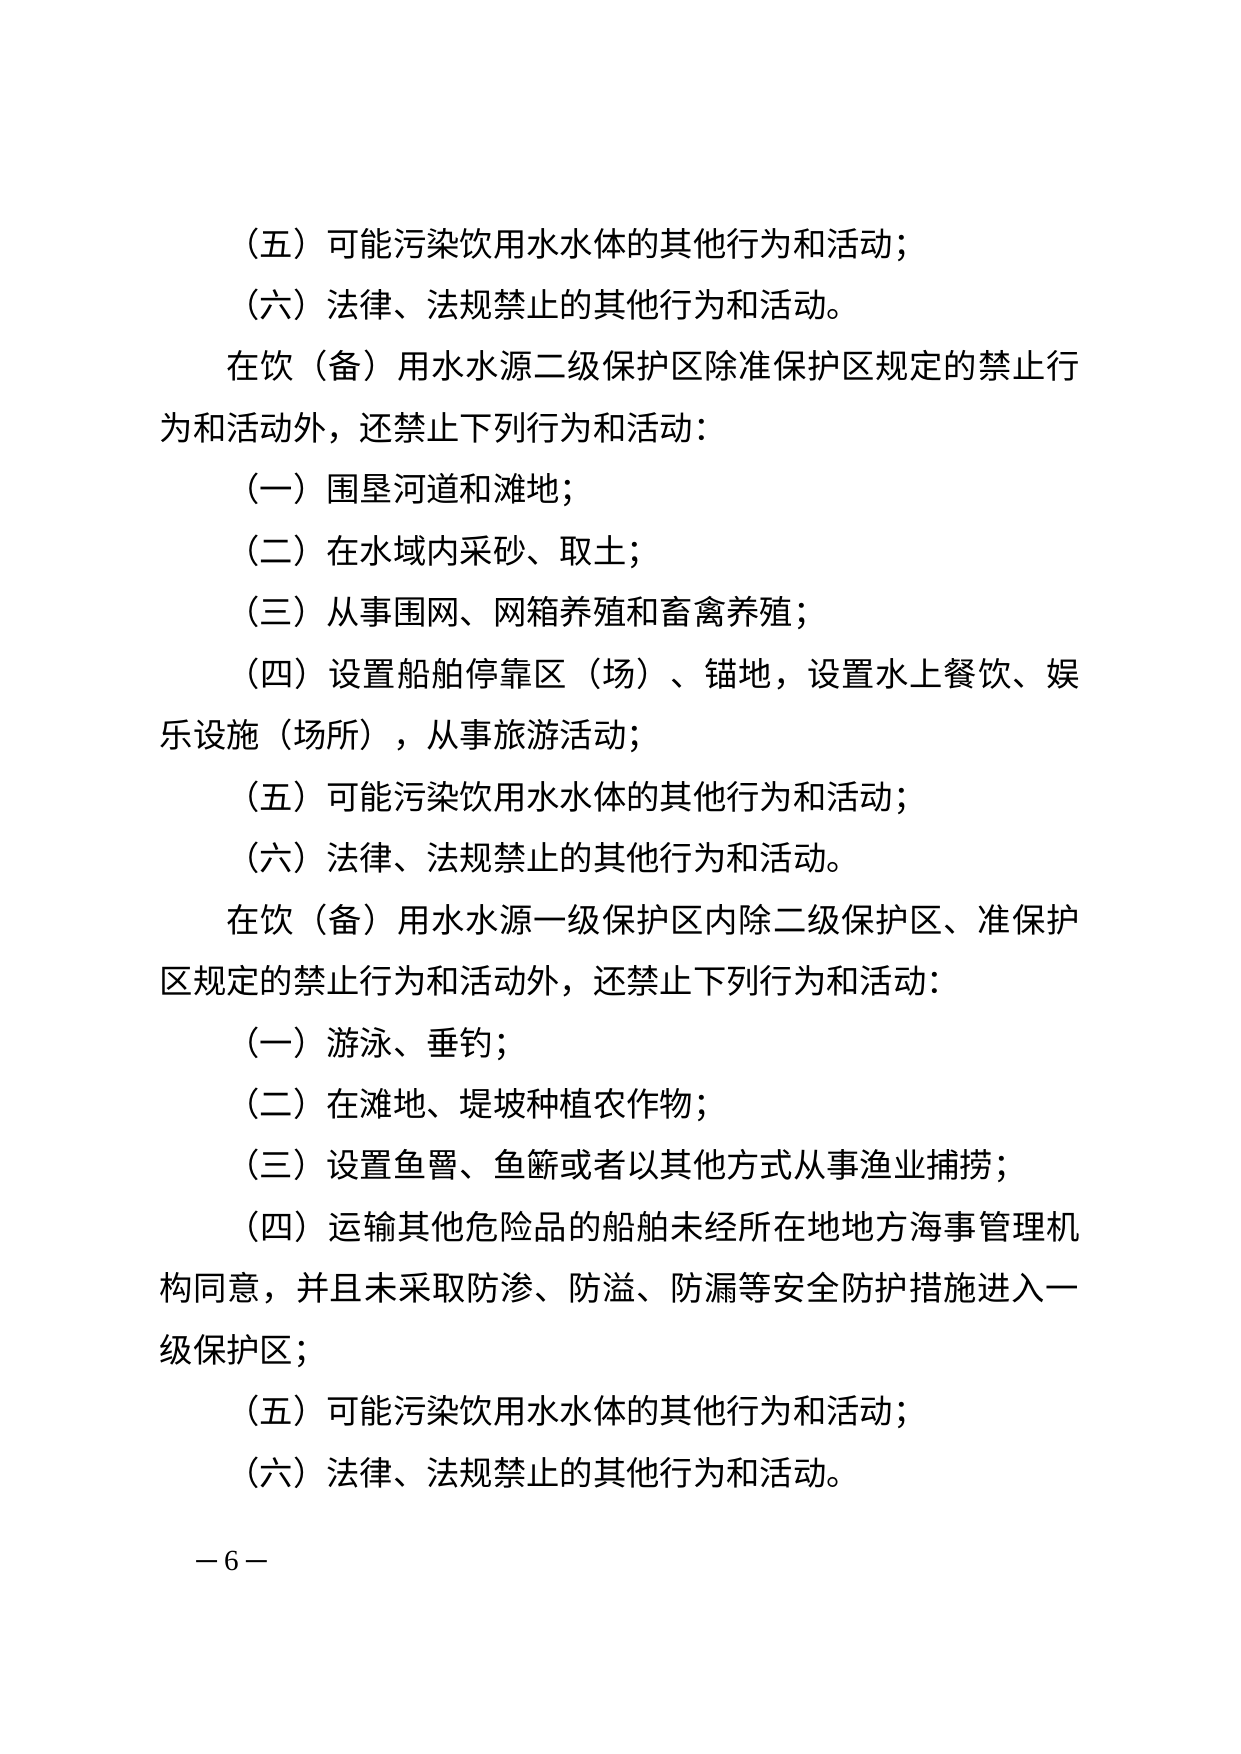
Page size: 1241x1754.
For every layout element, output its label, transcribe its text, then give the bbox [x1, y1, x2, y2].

text （六）法律、法规禁止的其他行为和活动。 [159, 268, 1081, 330]
text （五）可能污染饮用水水体的其他行为和活动； [159, 760, 1081, 821]
text （四）设置船舶停靠区（场）、锚地，设置水上餐饮、娱乐设施（场所），从事旅游活动； [159, 637, 1081, 760]
text （一）游泳、垂钓； [159, 1006, 1081, 1067]
text 在饮（备）用水水源一级保护区内除二级保护区、准保护区规定的禁止行为和活动外，还禁止下列行为和活动： [159, 883, 1081, 1006]
text （二）在滩地、堤坡种植农作物； [159, 1067, 1081, 1129]
text （六）法律、法规禁止的其他行为和活动。 [159, 821, 1081, 883]
text （四）运输其他危险品的船舶未经所在地地方海事管理机构同意，并且未采取防渗、防溢、防漏等安全防护措施进入一级保护区； [159, 1190, 1081, 1374]
text （六）法律、法规禁止的其他行为和活动。 [159, 1436, 1081, 1497]
text （五）可能污染饮用水水体的其他行为和活动； [159, 1374, 1081, 1436]
text （二）在水域内采砂、取土； [159, 514, 1081, 576]
text （五）可能污染饮用水水体的其他行为和活动； [159, 207, 1081, 268]
text 在饮（备）用水水源二级保护区除准保护区规定的禁止行为和活动外，还禁止下列行为和活动： [159, 330, 1081, 453]
text （一）围垦河道和滩地； [159, 453, 1081, 514]
text （三）设置鱼罾、鱼簖或者以其他方式从事渔业捕捞； [159, 1129, 1081, 1190]
text （三）从事围网、网箱养殖和畜禽养殖； [159, 576, 1081, 637]
